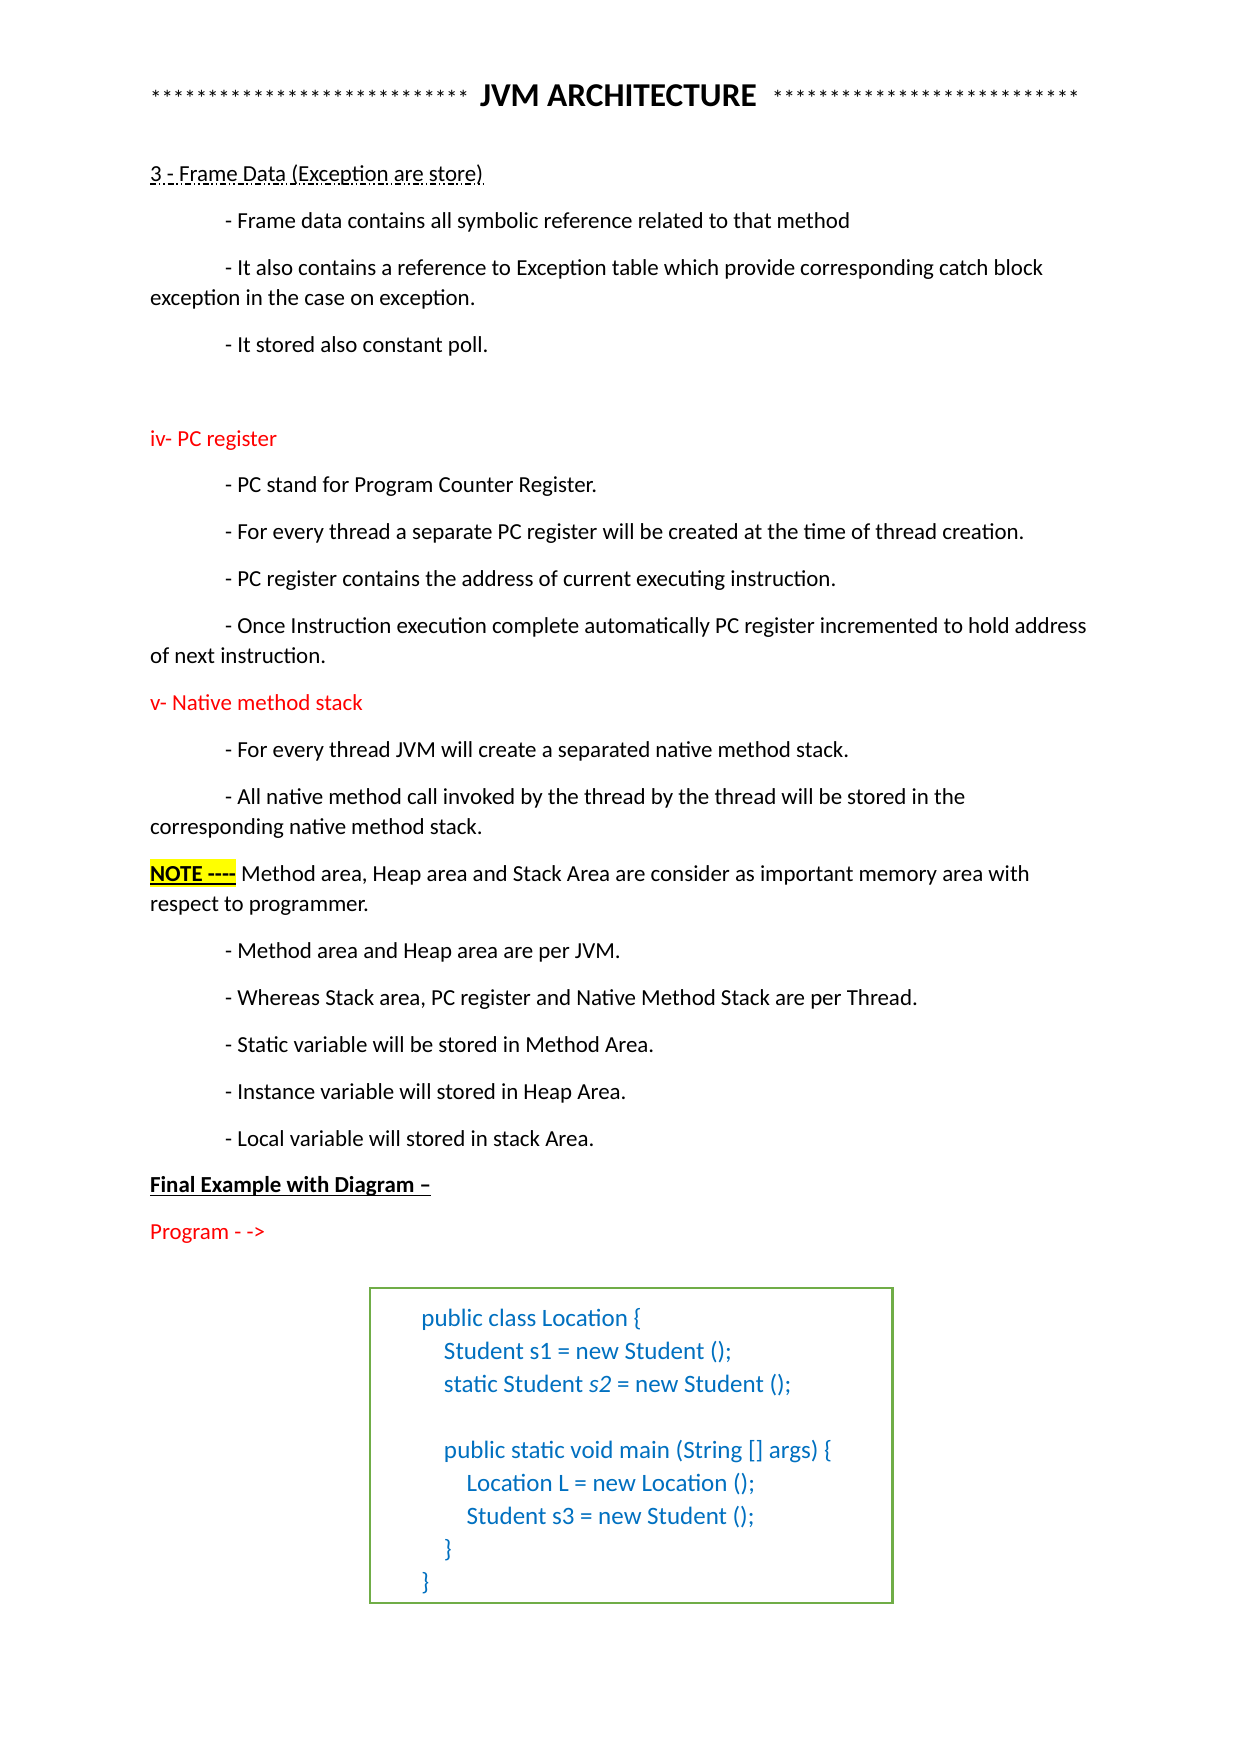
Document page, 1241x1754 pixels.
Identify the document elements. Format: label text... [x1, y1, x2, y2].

text - Frame data contains all symbolic reference related to that method [150, 206, 1090, 234]
text iv- PC register [150, 424, 1090, 452]
text - Once Instruction execution complete automatically PC register incremented to hold address of next instruction. [150, 611, 1090, 669]
text - It also contains a reference to Exception table which provide corresponding catch block exception in the case on exception. [150, 253, 1090, 311]
text - Method area and Heap area are per JVM. [150, 936, 1090, 964]
text - Local variable will stored in stack Area. [150, 1124, 1090, 1152]
text - PC stand for Program Counter Register. [150, 471, 1090, 499]
text - Static variable will be stored in Method Area. [150, 1030, 1090, 1058]
text v- Native method stack [150, 688, 1090, 716]
text - All native method call invoked by the thread by the thread will be stored in the corresponding native method stack. [150, 782, 1090, 840]
text - Instance variable will stored in Heap Area. [150, 1077, 1090, 1105]
text - For every thread JVM will create a separated native method stack. [150, 735, 1090, 763]
text 3 - Frame Data (Exception are store) [150, 159, 1090, 187]
text - It stored also constant poll. [150, 330, 1090, 358]
text NOTE ---- Method area, Heap area and Stack Area are consider as important memory area with respect to programmer. [150, 859, 1090, 917]
text - For every thread a separate PC register will be created at the time of thread creation. [150, 517, 1090, 546]
text Final Example with Diagram – [150, 1171, 1090, 1199]
text Program - -> [150, 1217, 1090, 1246]
text - Whereas Stack area, PC register and Native Method Stack are per Thread. [150, 983, 1090, 1011]
text - PC register contains the address of current executing instruction. [150, 564, 1090, 592]
